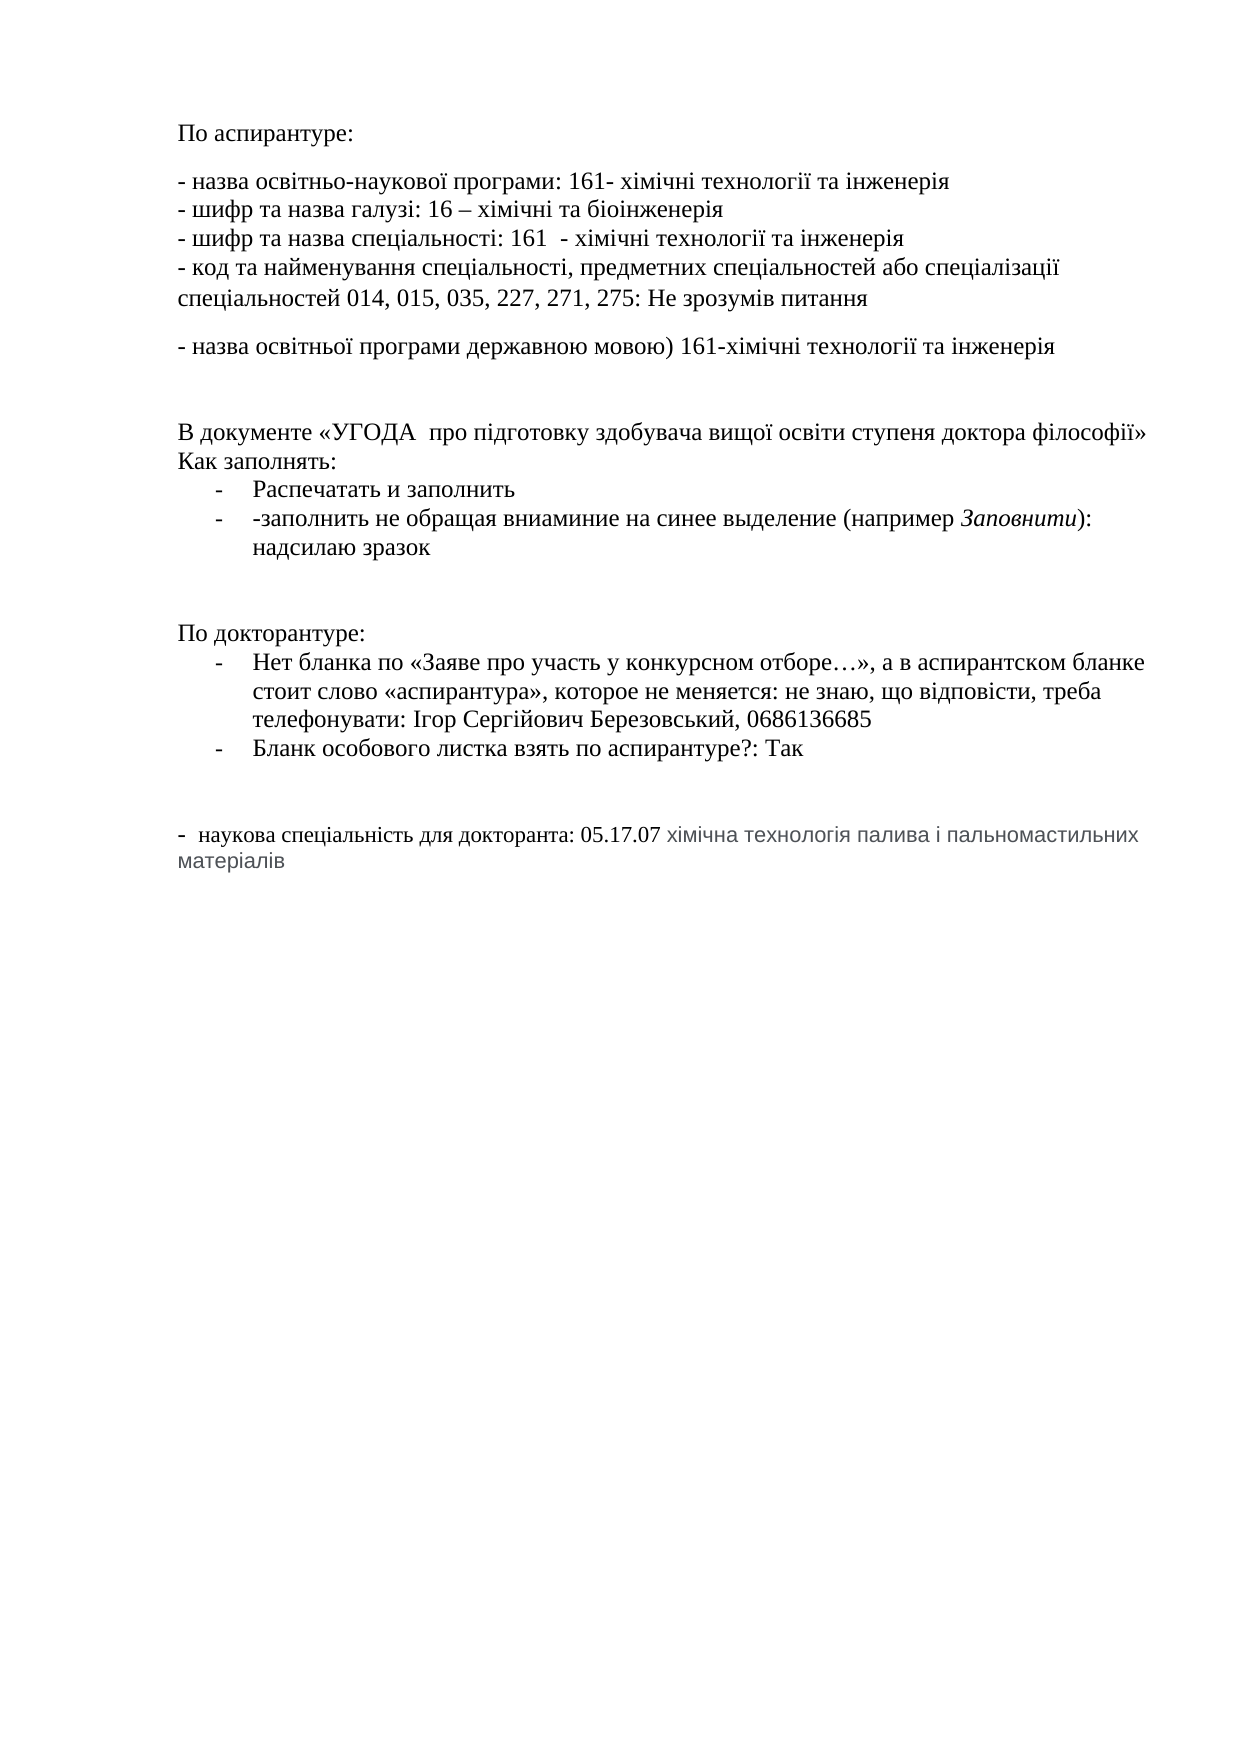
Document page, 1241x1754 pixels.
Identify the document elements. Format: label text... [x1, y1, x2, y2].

list Нет бланка по «Заяве про участь у конкурсном отборе…», а в аспирантском бланке стоит слово «аспирантура», которое не меняется: не знаю, що відповісти, треба телефонувати: Ігор Сергійович Березовський, 0686136685 [215, 647, 1152, 733]
text - наукова спеціальність для докторанта: 05.17.07 хімічна технологія палива і пальномастильних матеріалів [177, 819, 1152, 873]
text В документе «УГОДА про підготовку здобувача вищої освіти ступеня доктора філософії» [177, 417, 1152, 446]
list Бланк особового листка взять по аспирантуре?: Так [215, 733, 1152, 762]
text По аспирантуре: [177, 118, 1152, 147]
text - шифр та назва галузі: 16 – хімічні та біоінженерія [177, 194, 1152, 223]
text - назва освітньої програми державною мовою) 161-хімічні технології та інженерія [177, 331, 1152, 359]
list Распечатать и заполнить [215, 474, 1152, 503]
text Как заполнять: [177, 446, 1152, 474]
text - шифр та назва спеціальності: 161 - хімічні технології та інженерія [177, 223, 1152, 252]
text - назва освітньо-наукової програми: 161- хімічні технології та інженерія [177, 166, 1152, 194]
list -заполнить не обращая вниаминие на синее выделение (например Заповнити): надсилаю зразок [215, 503, 1152, 561]
text По докторантуре: [177, 618, 1152, 647]
text - код та найменування спеціальності, предметних спеціальностей або спеціалізації спеціальностей 014, 015, 035, 227, 271, 275: Не зрозумів питання [177, 252, 1152, 312]
